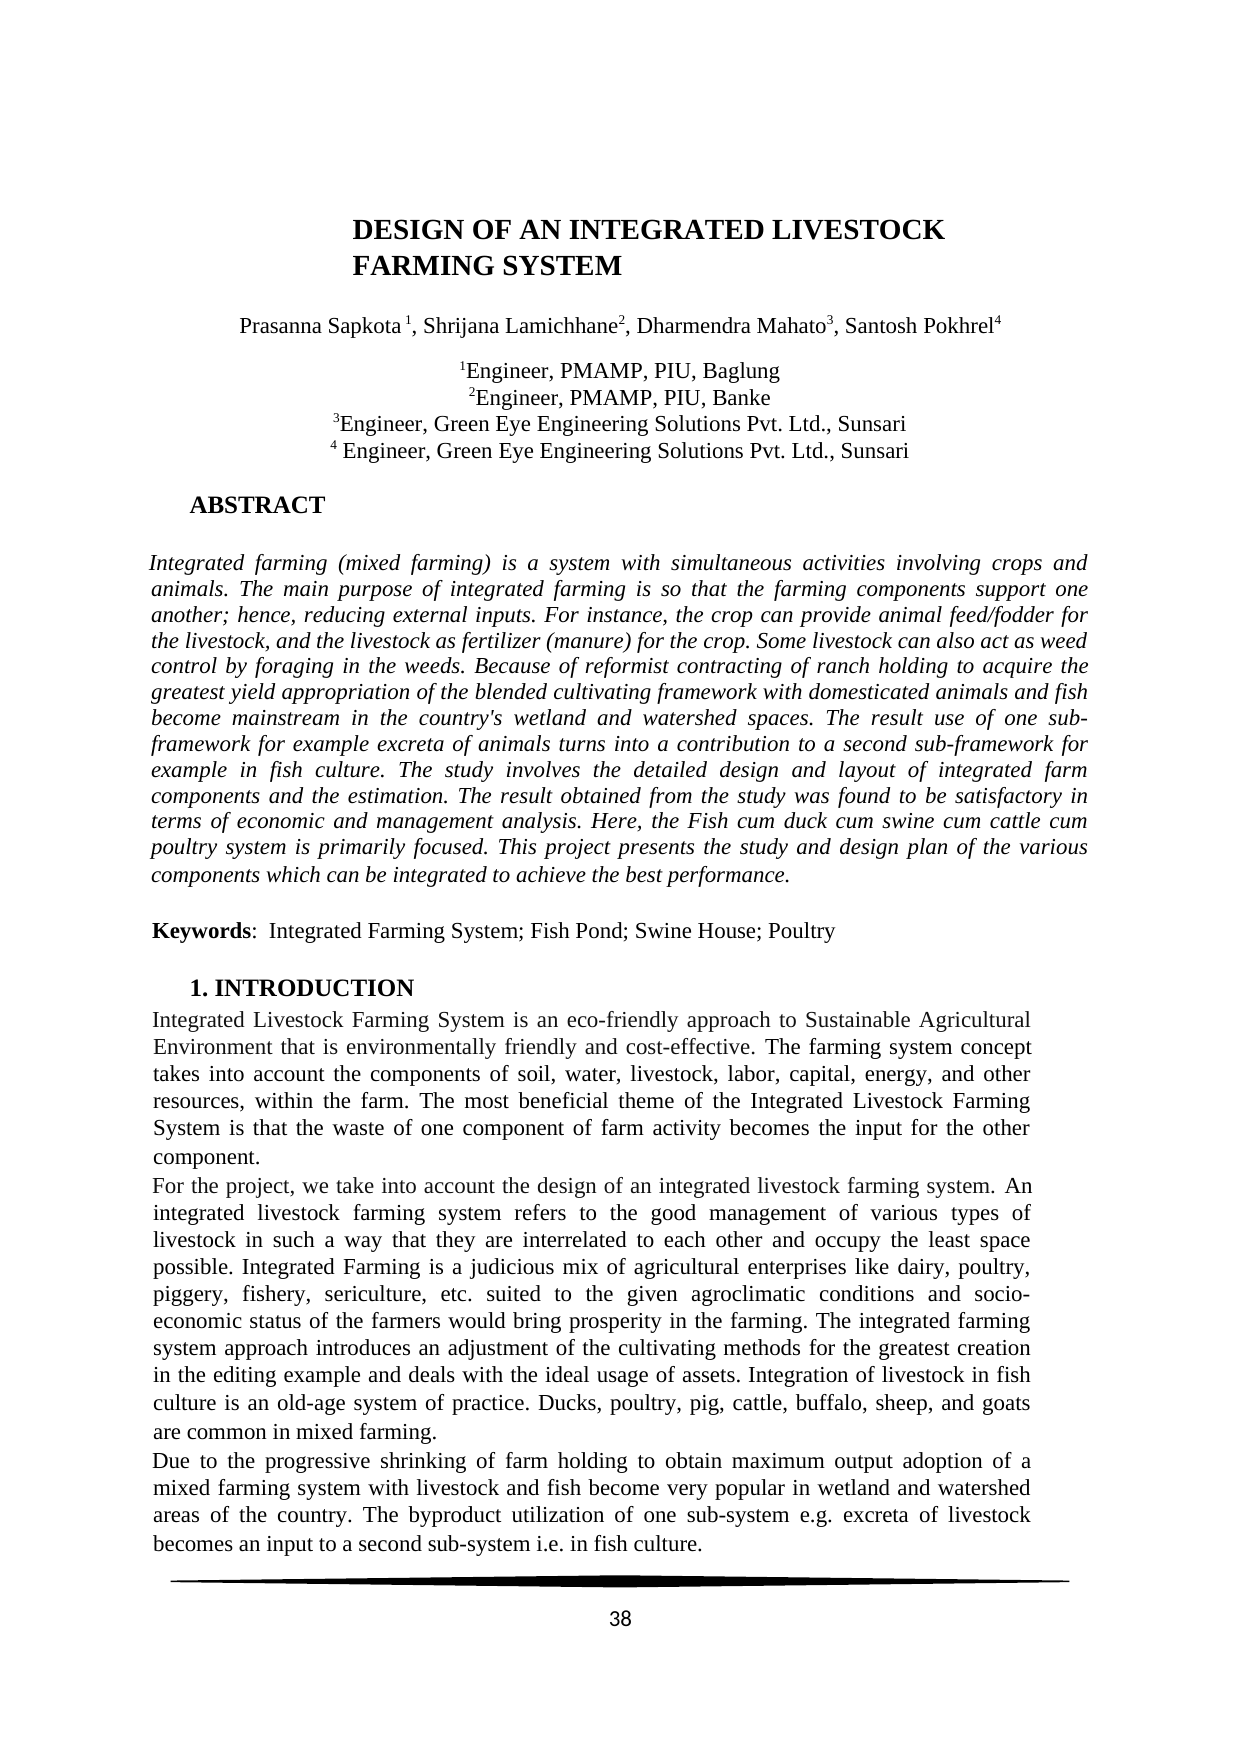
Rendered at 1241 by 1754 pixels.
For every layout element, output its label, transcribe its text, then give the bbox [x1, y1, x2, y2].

subtitle ABSTRACT [189, 490, 1090, 518]
text Integrated farming (mixed farming) is a system with simultaneous activities involving crops and animals. The main purpose of integrated farming is so that the farming components support one another; hence, reducing external inputs. For instance, the crop can provide animal feed/fodder for the livestock, and the livestock as fertilizer (manure) for the crop. Some livestock can also act as weed control by foraging in the weeds. Because of reformist contracting of ranch holding to acquire the greatest yield appropriation of the blended cultivating framework with domesticated animals and fish become mainstream in the country's wetland and watershed spaces. The result use of one sub-framework for example excreta of animals turns into a contribution to a second sub-framework for example in fish culture. The study involves the detailed design and layout of integrated farm components and the estimation. The result obtained from the study was found to be satisfactory in terms of economic and management analysis. Here, the Fish cum duck cum swine cum cattle cum poultry system is primarily focused. This project presents the study and design plan of the various components which can be integrated to achieve the best performance. [149, 550, 1092, 888]
text 2Engineer, PMAMP, PIU, Banke [150, 384, 1089, 410]
text Due to the progressive shrinking of farm holding to obtain maximum output adoption of a mixed farming system with livestock and fish become very popular in wetland and watershed areas of the country. The byproduct utilization of one sub-system e.g. excreta of livestock becomes an input to a second sub-system i.e. in fish culture. [152, 1447, 1032, 1557]
text 3Engineer, Green Eye Engineering Solutions Pvt. Ltd., Sunsari [150, 410, 1089, 437]
subtitle DESIGN OF AN INTEGRATED LIVESTOCK FARMING SYSTEM [352, 212, 1090, 282]
subtitle 1. INTRODUCTION [189, 973, 1090, 1002]
text 4 Engineer, Green Eye Engineering Solutions Pvt. Ltd., Sunsari [150, 437, 1089, 463]
text Prasanna Sapkota 1, Shrijana Lamichhane2, Dharmendra Mahato3, Santosh Pokhrel4 [150, 312, 1090, 339]
text Integrated Livestock Farming System is an eco-friendly approach to Sustainable Agricultural Environment that is environmentally friendly and cost-effective. The farming system concept takes into account the components of soil, water, livestock, labor, capital, energy, and other resources, within the farm. The most beneficial theme of the Integrated Livestock Farming System is that the waste of one component of farm activity becomes the input for the other component. [152, 1006, 1032, 1170]
text For the project, we take into account the design of an integrated livestock farming system. An integrated livestock farming system refers to the good management of various types of livestock in such a way that they are interrelated to each other and occupy the least space possible. Integrated Farming is a judicious mix of agricultural enterprises like dairy, poultry, piggery, fishery, sericulture, etc. suited to the given agroclimatic conditions and socio-economic status of the farmers would bring prosperity in the farming. The integrated farming system approach introduces an adjustment of the cultivating methods for the greatest creation in the editing example and deals with the ideal usage of assets. Integration of livestock in fish culture is an old-age system of practice. Ducks, poultry, pig, cattle, buffalo, sheep, and goats are common in mixed farming. [152, 1172, 1032, 1444]
text 1Engineer, PMAMP, PIU, Baglung [150, 357, 1089, 384]
text Keywords: Integrated Farming System; Fish Pond; Swine House; Poultry [152, 917, 1032, 943]
